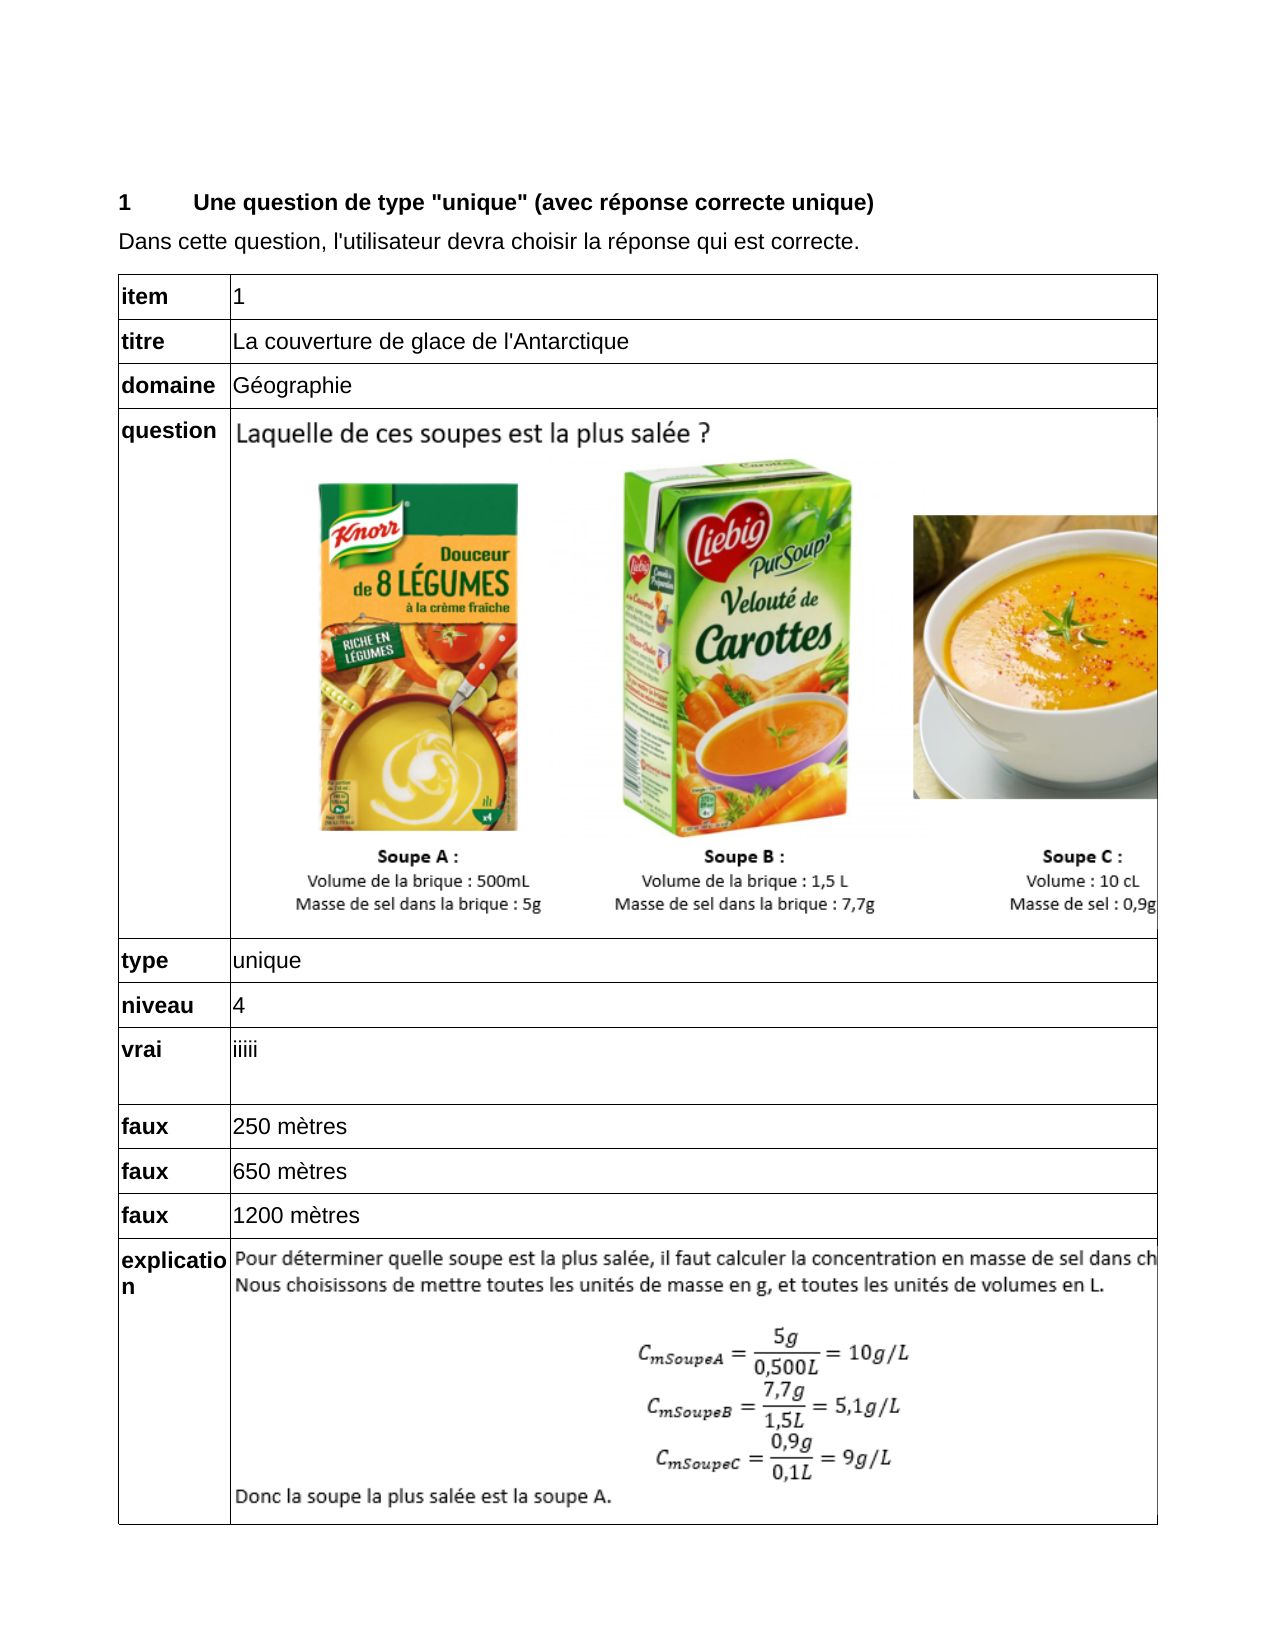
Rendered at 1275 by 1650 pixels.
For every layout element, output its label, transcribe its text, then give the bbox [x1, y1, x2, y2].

table_header 1 [231, 275, 1157, 318]
table_cell [231, 1239, 1157, 1524]
table_cell 4 [231, 983, 1157, 1027]
table_cell domaine [119, 364, 230, 408]
subtitle Une question de type "unique" (avec réponse correcte unique) [118, 189, 1157, 215]
table_cell explication [119, 1239, 230, 1524]
table_header item [119, 275, 230, 318]
table_cell [231, 409, 1157, 938]
table_cell faux [119, 1105, 230, 1148]
table_cell faux [119, 1194, 230, 1237]
table_cell question [119, 409, 230, 938]
table_cell type [119, 939, 230, 982]
table_cell niveau [119, 983, 230, 1027]
table_cell Géographie [231, 364, 1157, 408]
table_cell vrai [119, 1028, 230, 1104]
table_cell La couverture de glace de l'Antarctique [231, 320, 1157, 363]
picture [232, 417, 1158, 929]
table_cell faux [119, 1149, 230, 1193]
table_cell titre [119, 320, 230, 363]
table_cell iiiii [231, 1028, 1157, 1104]
picture [232, 1246, 1158, 1515]
text Dans cette question, l'utilisateur devra choisir la réponse qui est correcte. [118, 228, 1157, 254]
table_cell 1200 mètres [231, 1194, 1157, 1237]
table_cell unique [231, 939, 1157, 982]
table_cell 650 mètres [231, 1149, 1157, 1193]
table_cell 250 mètres [231, 1105, 1157, 1148]
